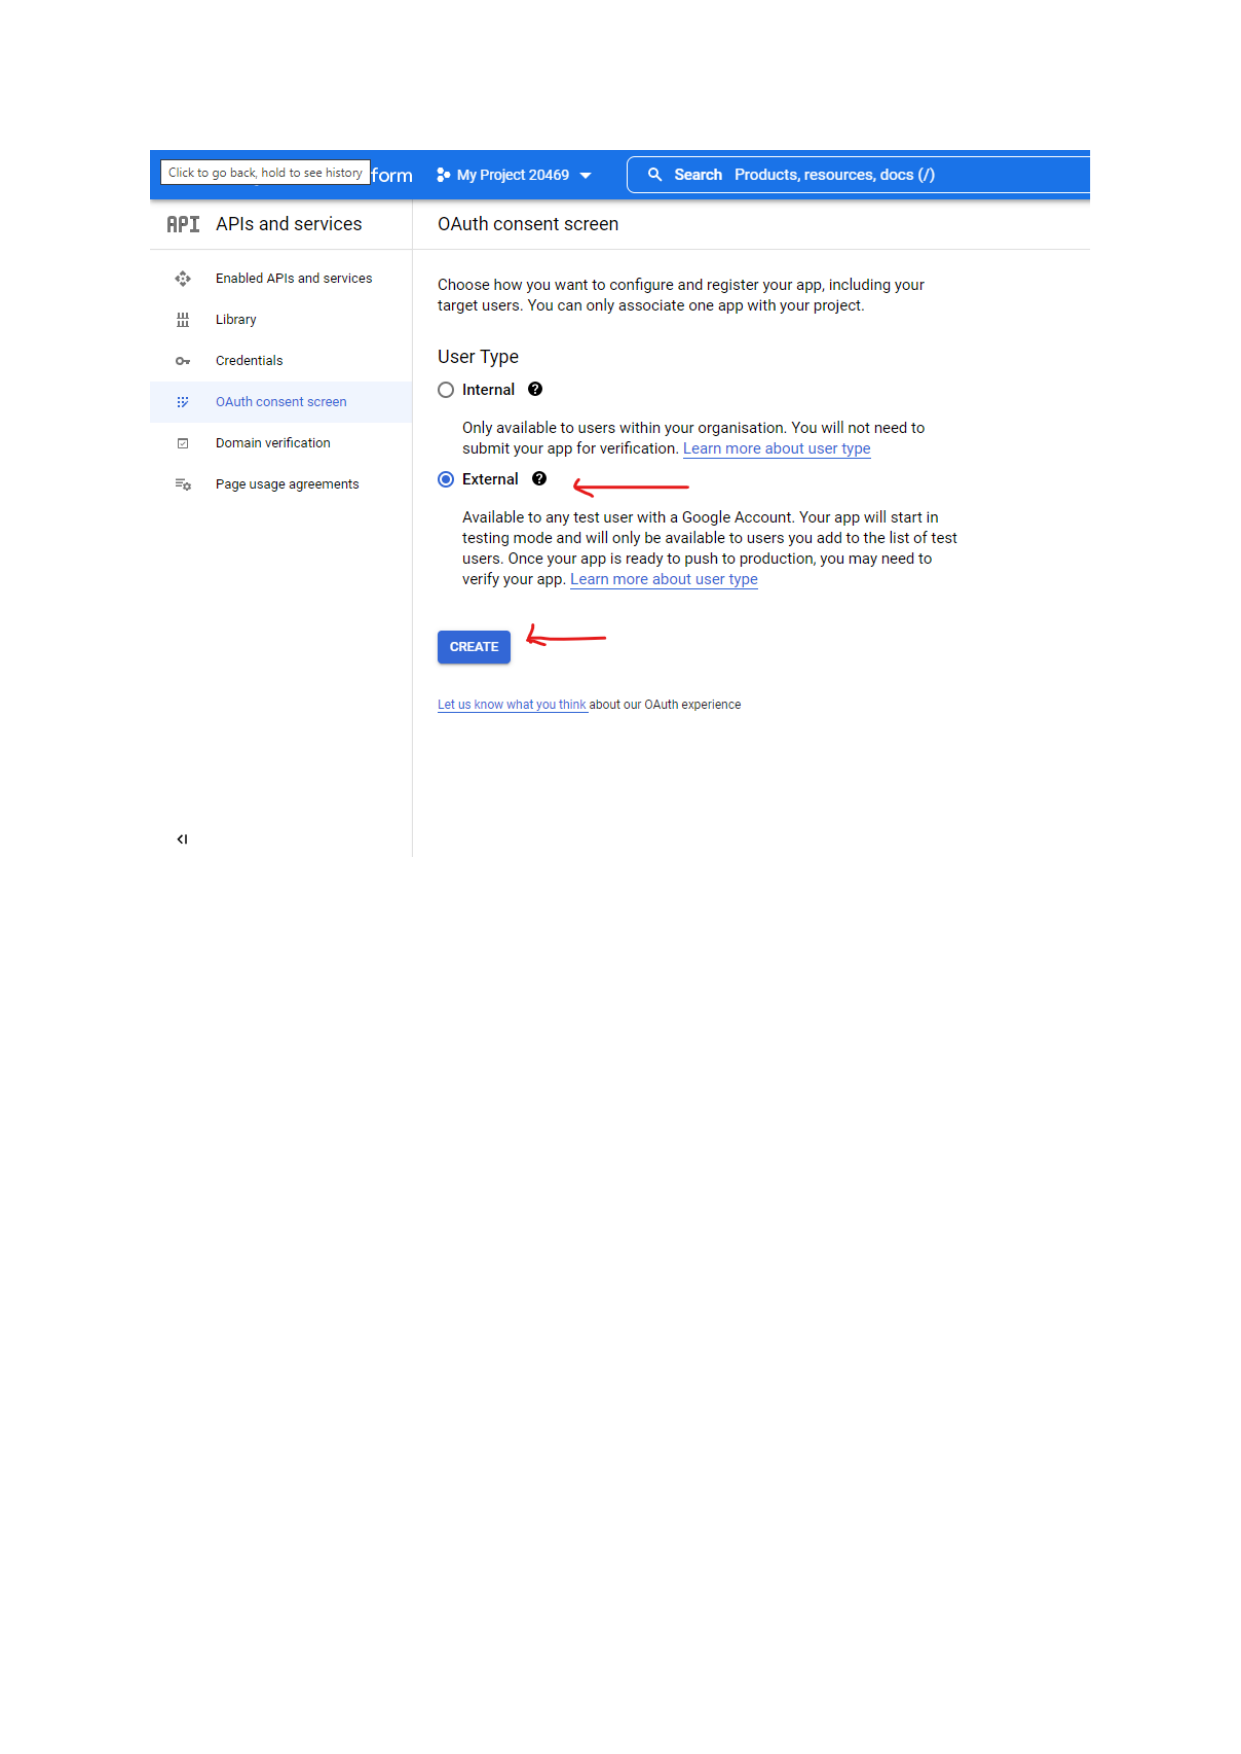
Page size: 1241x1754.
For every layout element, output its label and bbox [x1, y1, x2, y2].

picture [150, 150, 1091, 857]
